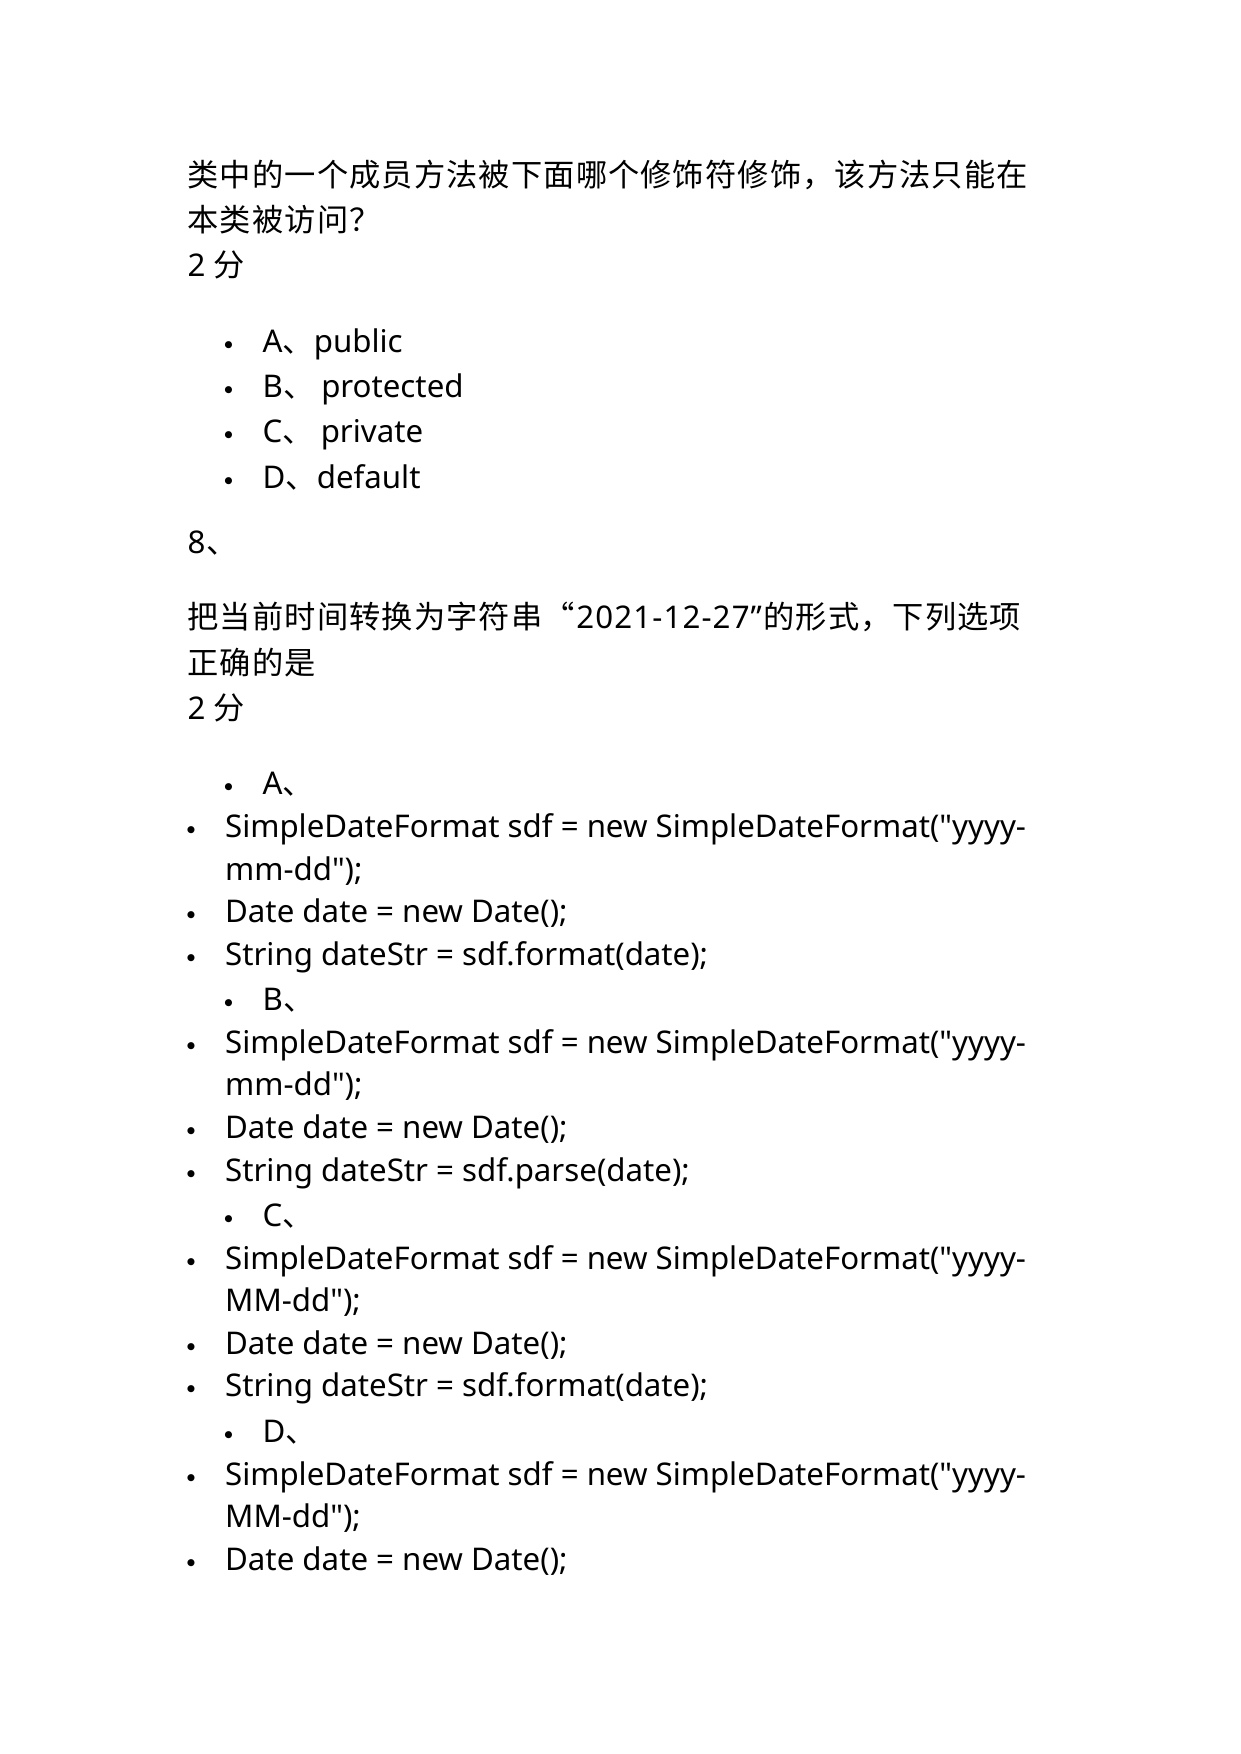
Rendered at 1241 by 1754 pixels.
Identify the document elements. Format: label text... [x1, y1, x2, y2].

list Date date = new Date(); [187, 1321, 1053, 1363]
list A、public [225, 316, 1053, 361]
list Date date = new Date(); [187, 1537, 1053, 1579]
list SimpleDateFormat sdf = new SimpleDateFormat("yyyy-MM-dd"); [187, 1236, 1053, 1321]
text 把当前时间转换为字符串“2021-12-27”的形式，下列选项正确的是 [187, 593, 1053, 683]
list A、 [225, 758, 1053, 804]
list B、 [225, 974, 1053, 1020]
list D、 [225, 1406, 1053, 1451]
list Date date = new Date(); [187, 1105, 1053, 1148]
list String dateStr = sdf.format(date); [187, 1363, 1053, 1406]
text 类中的一个成员方法被下面哪个修饰符修饰，该方法只能在本类被访问？ [187, 150, 1053, 240]
text 8、 [187, 517, 1053, 563]
list Date date = new Date(); [187, 889, 1053, 932]
list String dateStr = sdf.format(date); [187, 932, 1053, 974]
list B、 protected [225, 361, 1053, 407]
list SimpleDateFormat sdf = new SimpleDateFormat("yyyy-mm-dd"); [187, 804, 1053, 889]
text 2分 [187, 240, 1053, 286]
list String dateStr = sdf.parse(date); [187, 1148, 1053, 1190]
list D、default [225, 452, 1053, 497]
text 2分 [187, 683, 1053, 729]
list C、 private [225, 407, 1053, 452]
list SimpleDateFormat sdf = new SimpleDateFormat("yyyy-mm-dd"); [187, 1020, 1053, 1105]
list C、 [225, 1190, 1053, 1236]
list SimpleDateFormat sdf = new SimpleDateFormat("yyyy-MM-dd"); [187, 1451, 1053, 1537]
